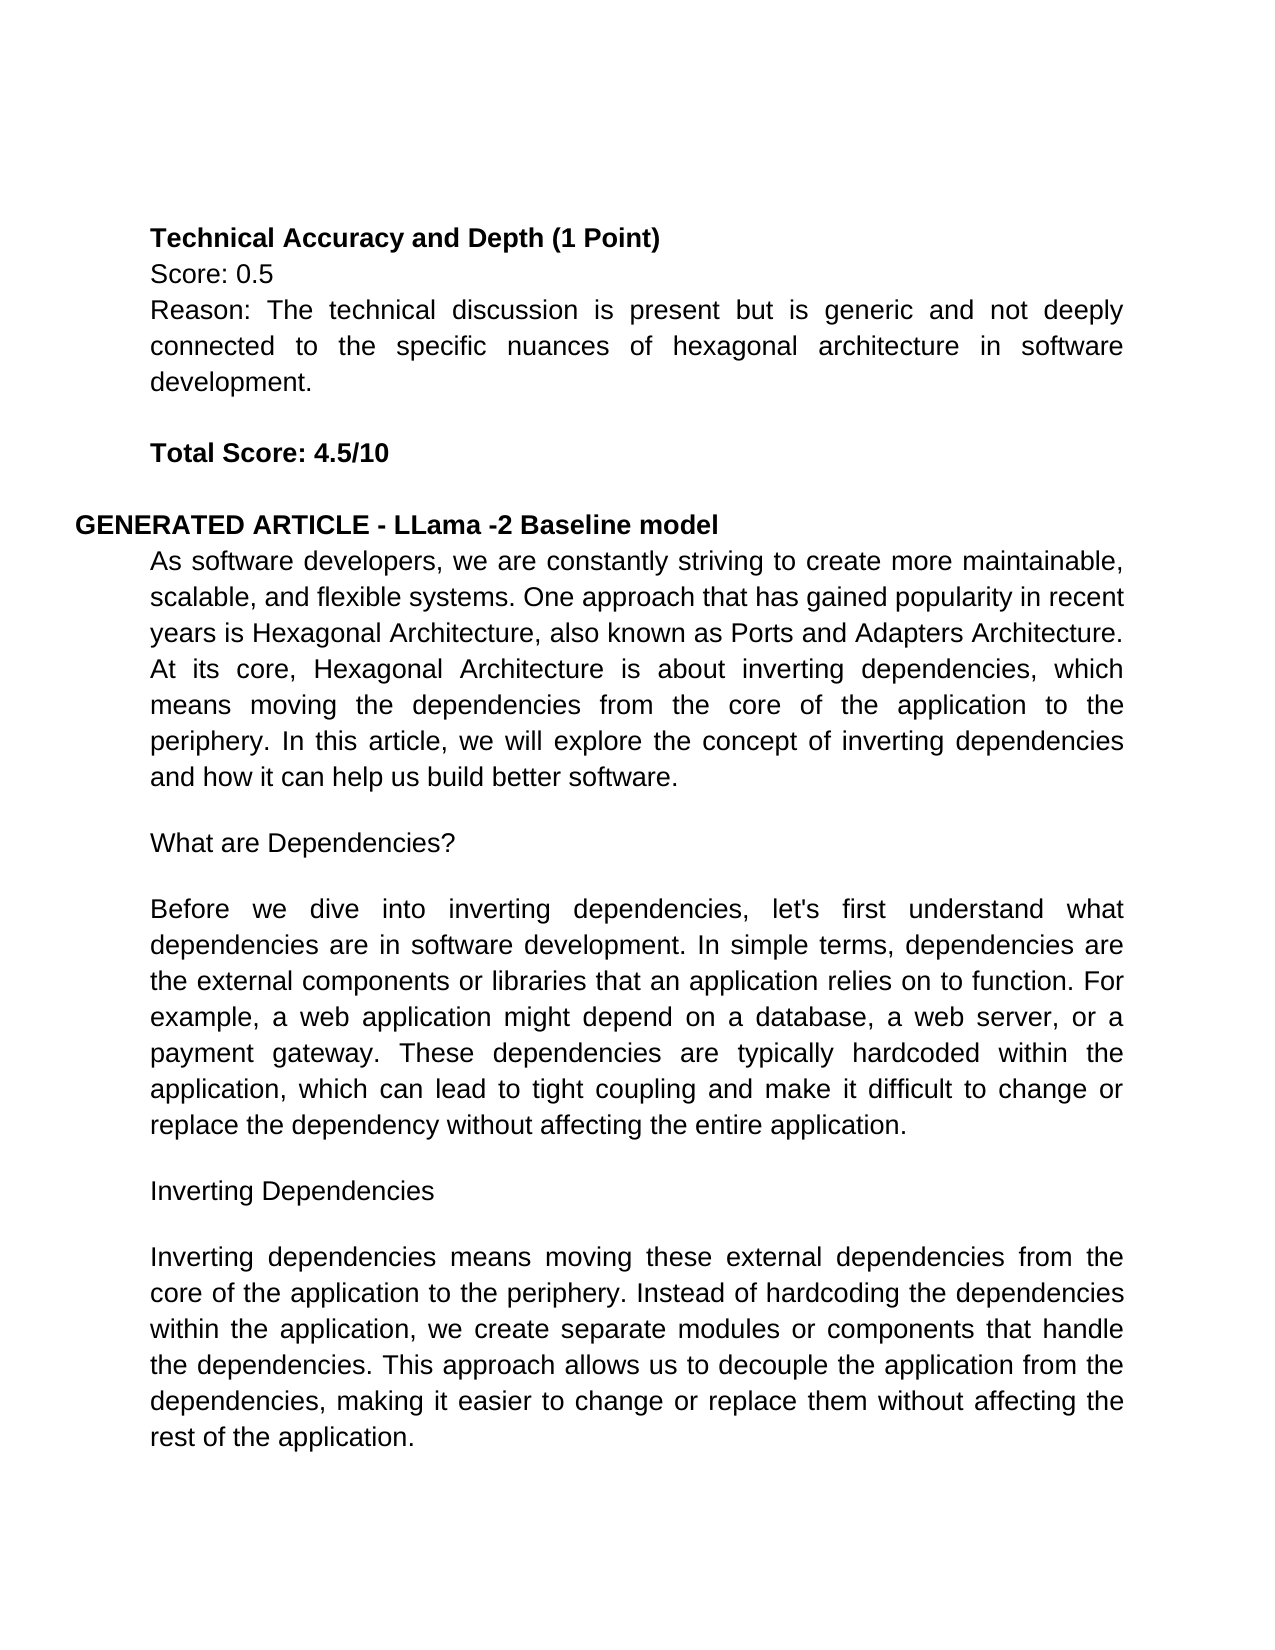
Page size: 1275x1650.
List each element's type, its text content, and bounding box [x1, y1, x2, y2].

text Reason: The technical discussion is present but is generic and not deeply connected to the specific nuances of hexagonal architecture in software development. [150, 294, 1125, 397]
text Score: 0.5 [150, 258, 1125, 289]
text Before we dive into inverting dependencies, let's first understand what dependencies are in software development. In simple terms, dependencies are the external components or libraries that an application relies on to function. For example, a web application might depend on a database, a web server, or a payment gateway. These dependencies are typically hardcoded within the application, which can lead to tight coupling and make it difficult to change or replace the dependency without affecting the entire application. [150, 893, 1125, 1140]
text As software developers, we are constantly striving to create more maintainable, scalable, and flexible systems. One approach that has gained popularity in recent years is Hexagonal Architecture, also known as Ports and Adapters Architecture. At its core, Hexagonal Architecture is about inverting dependencies, which means moving the dependencies from the core of the application to the periphery. In this article, we will explore the concept of inverting dependencies and how it can help us build better software. [150, 545, 1125, 792]
text Inverting Dependencies [150, 1175, 1125, 1206]
text Technical Accuracy and Depth (1 Point) [75, 222, 1200, 253]
text GENERATED ARTICLE - LLama -2 Baseline model [75, 509, 1200, 541]
text Total Score: 4.5/10 [150, 437, 1125, 469]
text What are Dependencies? [150, 827, 1125, 858]
text Inverting dependencies means moving these external dependencies from the core of the application to the periphery. Instead of hardcoding the dependencies within the application, we create separate modules or components that handle the dependencies. This approach allows us to decouple the application from the dependencies, making it easier to change or replace them without affecting the rest of the application. [150, 1241, 1125, 1452]
